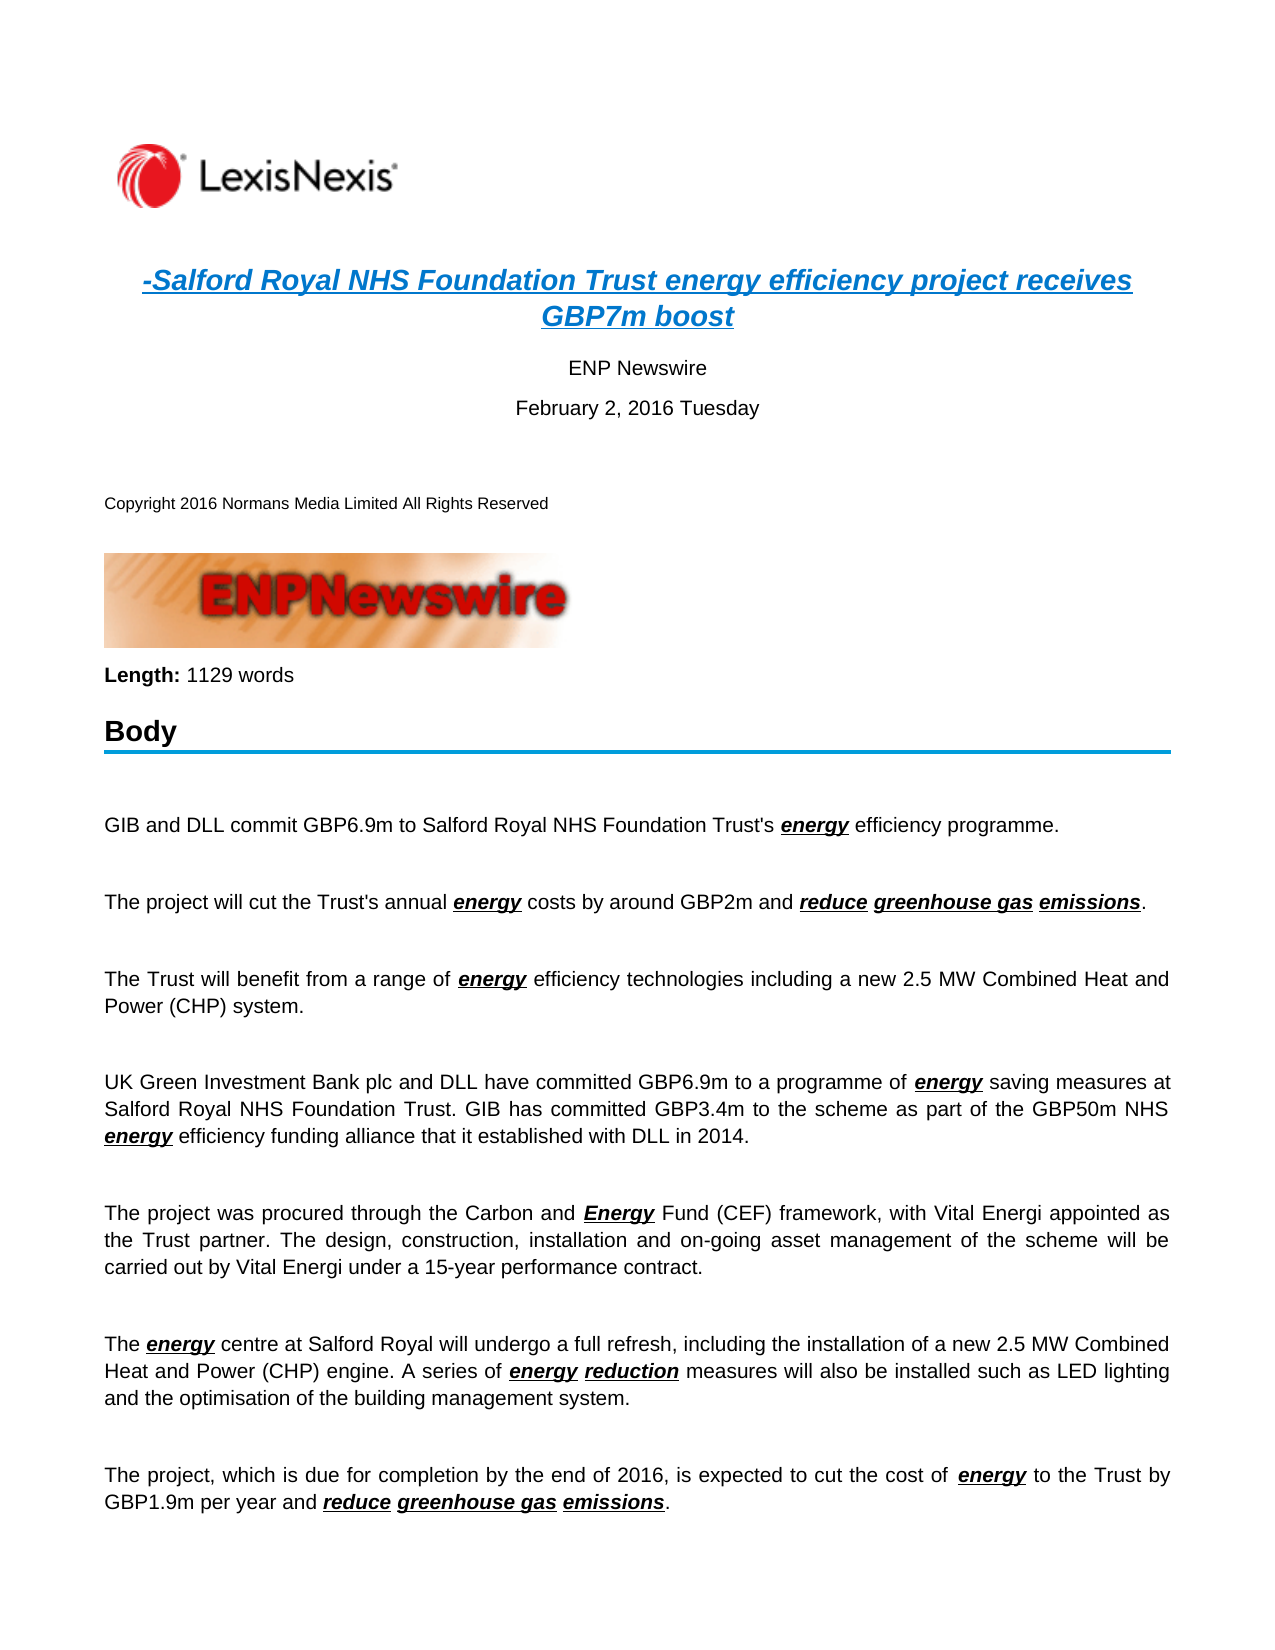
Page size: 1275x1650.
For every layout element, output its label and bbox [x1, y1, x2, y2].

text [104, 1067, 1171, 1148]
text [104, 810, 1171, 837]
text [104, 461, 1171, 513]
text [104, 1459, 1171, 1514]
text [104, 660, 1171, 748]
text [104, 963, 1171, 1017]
picture [104, 553, 573, 648]
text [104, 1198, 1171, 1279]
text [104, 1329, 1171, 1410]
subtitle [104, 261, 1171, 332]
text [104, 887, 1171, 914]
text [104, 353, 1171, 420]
picture [104, 144, 412, 208]
